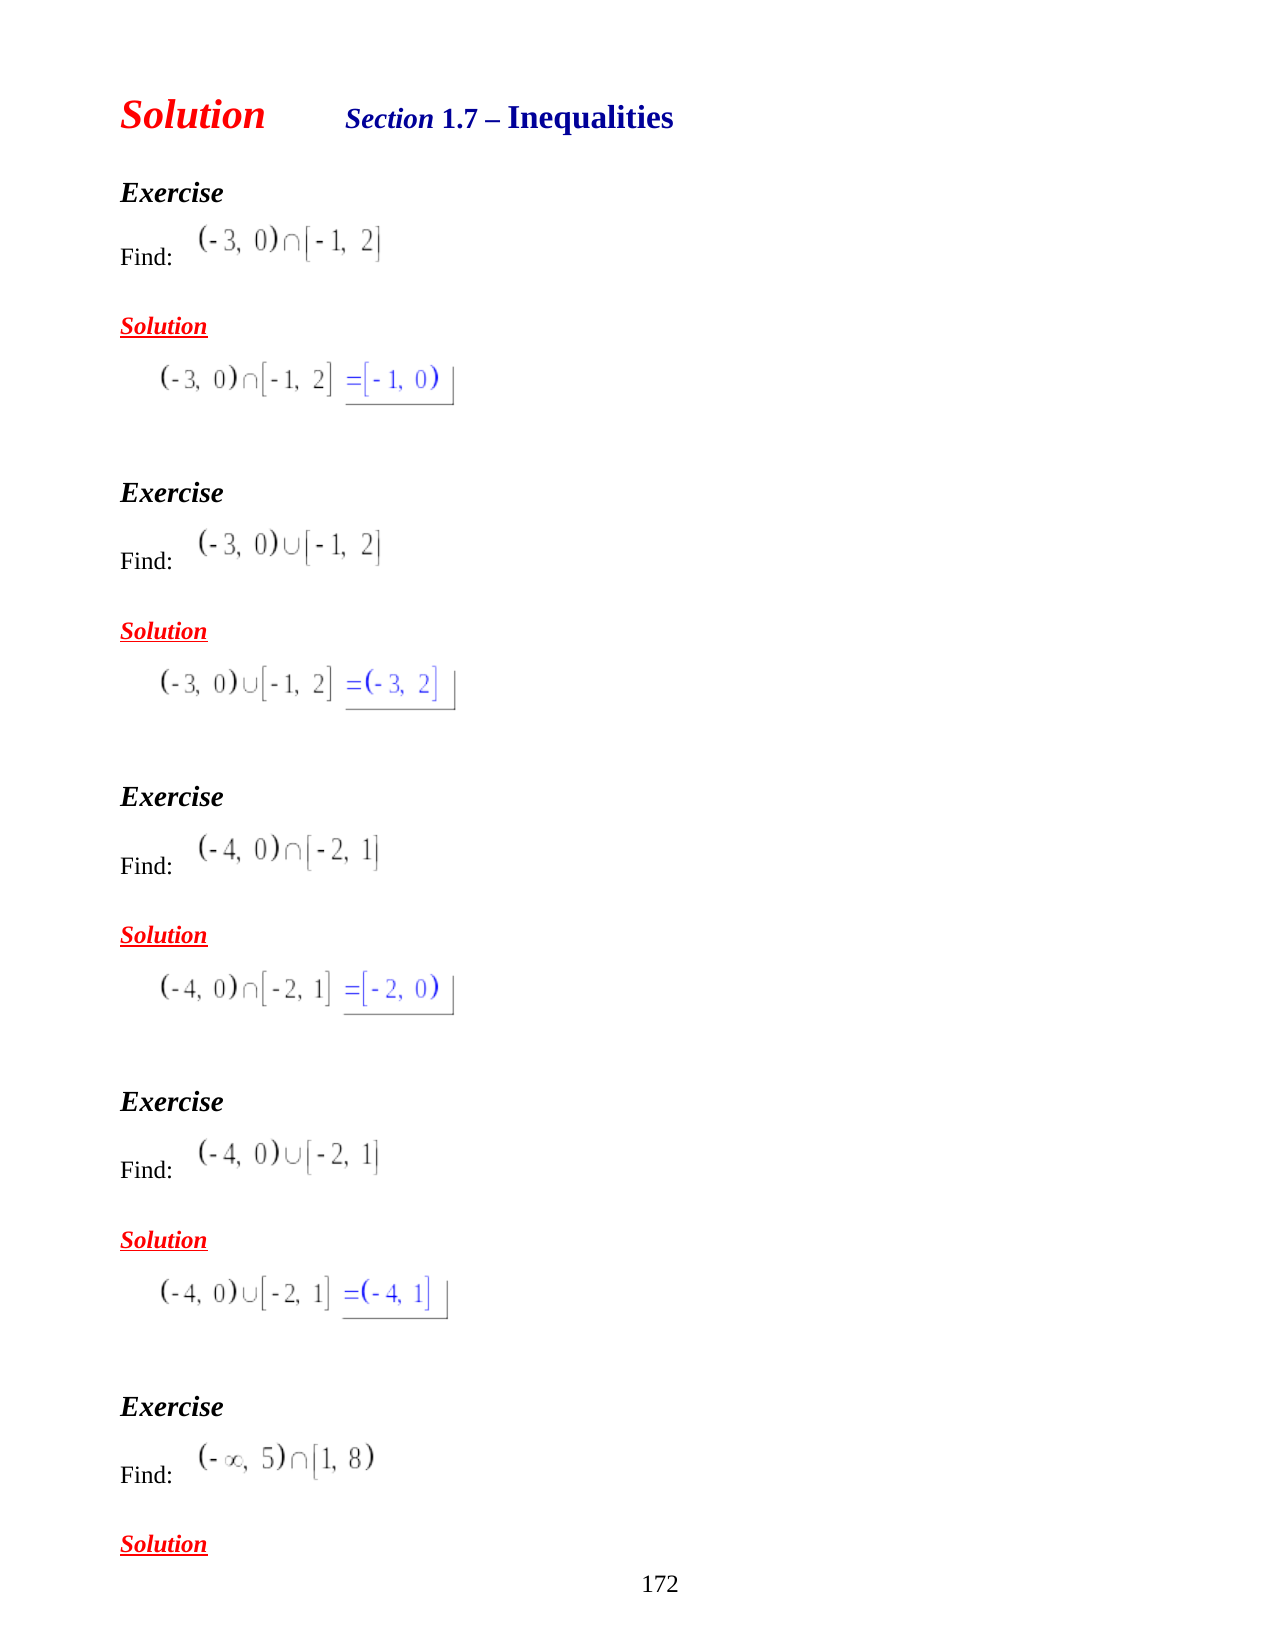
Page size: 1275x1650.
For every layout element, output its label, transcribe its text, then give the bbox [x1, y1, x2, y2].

text Exercise [120, 1389, 1200, 1422]
text Exercise [120, 779, 1200, 813]
text Solution [120, 1506, 1200, 1558]
text Exercise [120, 175, 1200, 209]
text Exercise [120, 1084, 1200, 1118]
text Exercise [120, 475, 1200, 508]
text Solution [120, 287, 1200, 340]
text Solution [120, 592, 1200, 644]
text Find: [120, 831, 1200, 880]
text Solution Section 1.7 – Inequalities [120, 90, 1200, 138]
text Solution [120, 1201, 1200, 1254]
text Find: [120, 1135, 1200, 1184]
text Solution [120, 897, 1200, 949]
text Find: [120, 221, 1200, 271]
text Find: [120, 1440, 1200, 1489]
text Find: [120, 526, 1200, 575]
